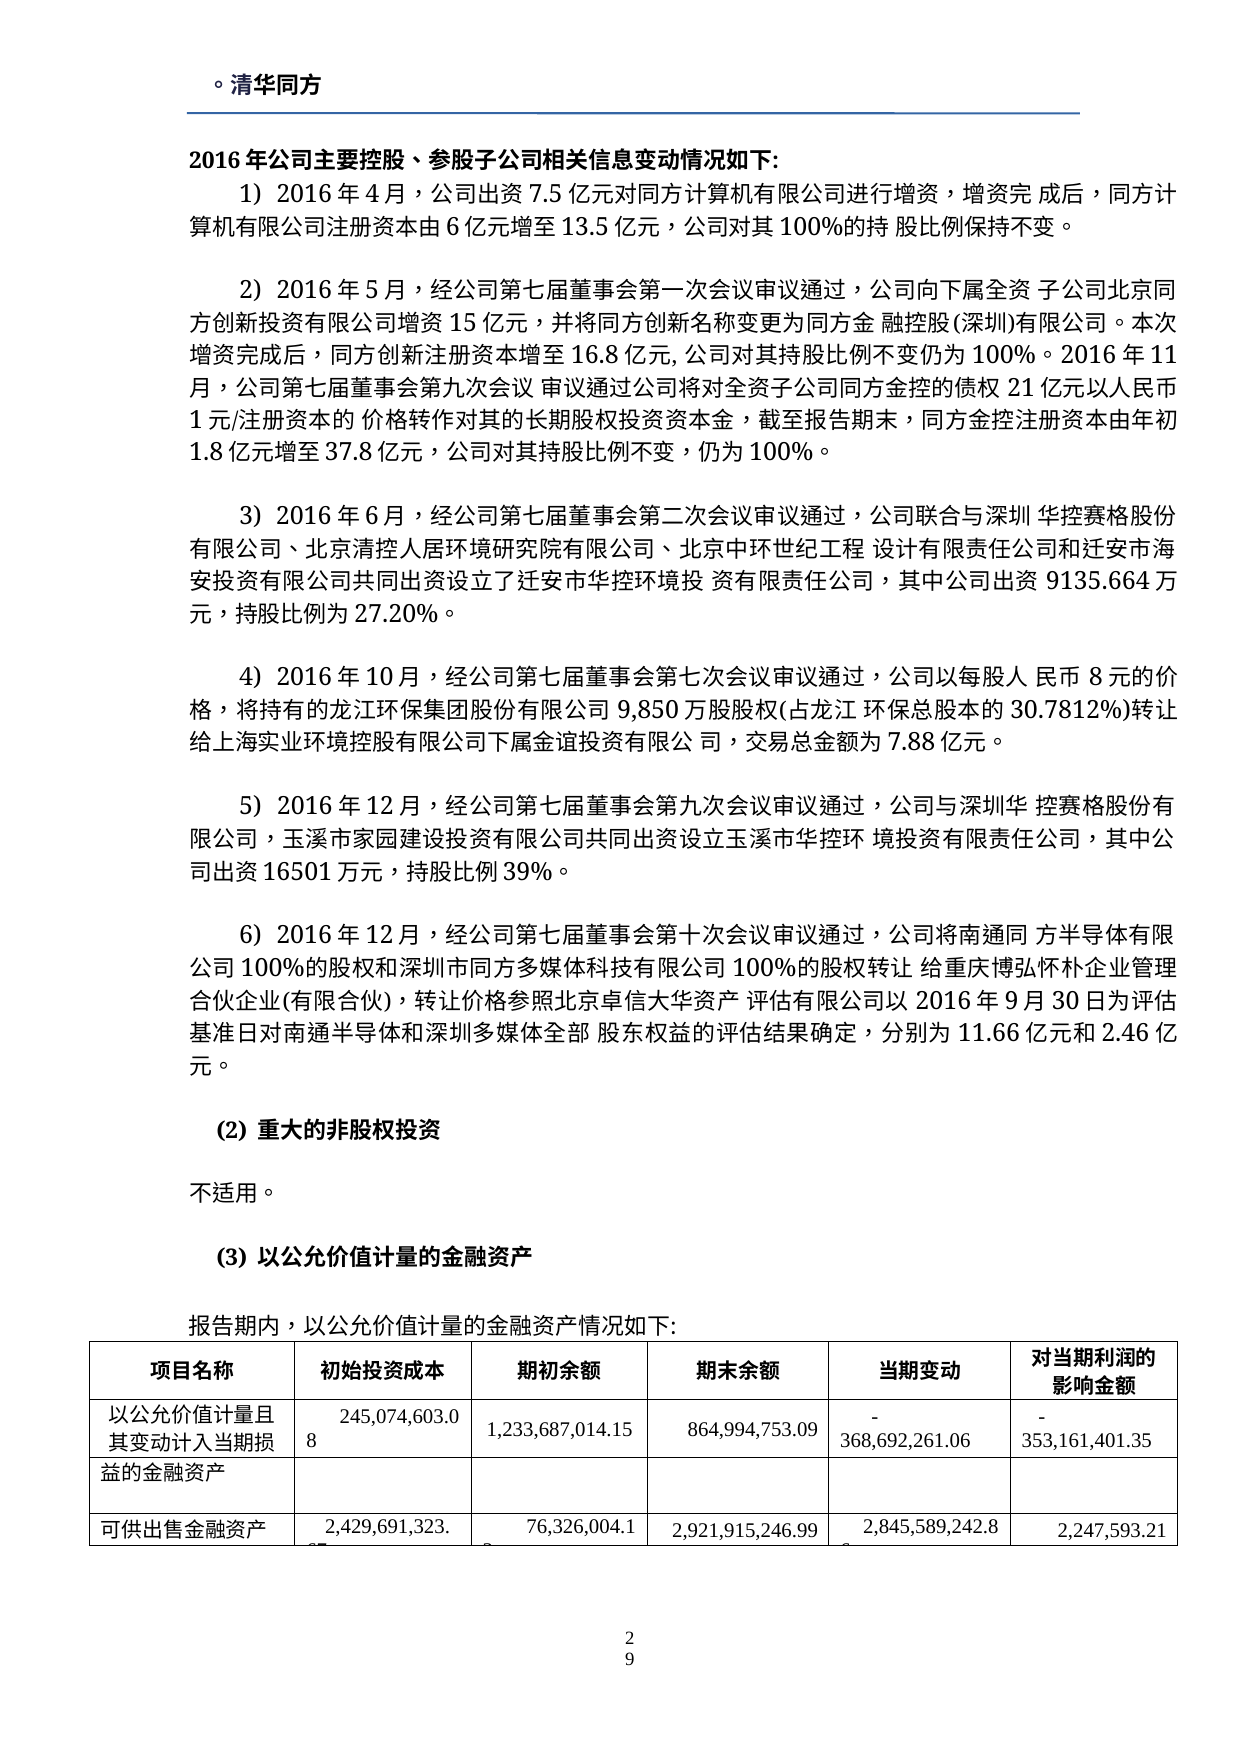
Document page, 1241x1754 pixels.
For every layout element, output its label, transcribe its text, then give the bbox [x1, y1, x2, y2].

list 2016年4月，公司出资7.5亿元对同方计算机有限公司进行增资，增资完 成后，同方计算机有限公司注册资本由6亿元增至13.5亿元，公司对其100%的持 股比例保持不变。 [189, 176, 1178, 242]
table_cell 1,233,687,014.15 [472, 1400, 647, 1457]
table_header [829, 1458, 1010, 1513]
table_header 初始投资成本 [295, 1342, 471, 1399]
table_cell 2,429,691,323.67 [295, 1514, 471, 1545]
table_header 期末余额 [648, 1342, 828, 1399]
table_cell -353,161,401.35 [1011, 1400, 1177, 1457]
text 报告期内，以公允价值计量的金融资产情况如下: [188, 1310, 1178, 1341]
text 2016年公司主要控股、参股子公司相关信息变动情况如下: [89, 144, 1178, 176]
table_cell -368,692,261.06 [829, 1400, 1010, 1457]
table_header 项目名称 [90, 1342, 294, 1399]
list 2016年10月，经公司第七届董事会第七次会议审议通过，公司以每股人 民币8元的价格，将持有的龙江环保集团股份有限公司9,850万股股权(占龙江 环保总股本的30.7812%)转让给上海实业环境控股有限公司下属金谊投资有限公 司，交易总金额为7.88亿元。 [189, 660, 1178, 757]
table_cell 76,326,004.13 [472, 1514, 647, 1545]
list 2016年12月，经公司第七届董事会第十次会议审议通过，公司将南通同 方半导体有限公司100%的股权和深圳市同方多媒体科技有限公司100%的股权转让 给重庆博弘怀朴企业管理合伙企业(有限合伙)，转让价格参照北京卓信大华资产 评估有限公司以2016年9月30日为评估基准日对南通半导体和深圳多媒体全部 股东权益的评估结果确定，分别为11.66亿元和2.46亿元。 [189, 918, 1178, 1081]
list 2016年5月，经公司第七届董事会第一次会议审议通过，公司向下属全资 子公司北京同方创新投资有限公司增资15亿元，并将同方创新名称变更为同方金 融控股(深圳)有限公司。本次增资完成后，同方创新注册资本增至16.8亿元, 公司对其持股比例不变仍为100%。2016年11月，公司第七届董事会第九次会议 审议通过公司将对全资子公司同方金控的债权21亿元以人民币1元/注册资本的 价格转作对其的长期股权投资资本金，截至报告期末，同方金控注册资本由年初 1.8亿元增至37.8亿元，公司对其持股比例不变，仍为100%。 [189, 273, 1178, 467]
table_cell 2,921,915,246.99 [648, 1514, 828, 1545]
table_header [295, 1458, 471, 1513]
table_cell 可供出售金融资产 [90, 1514, 294, 1545]
table_header [648, 1458, 828, 1513]
table_header [472, 1458, 647, 1513]
table_cell 245,074,603.08 [295, 1400, 471, 1457]
list 2016年6月，经公司第七届董事会第二次会议审议通过，公司联合与深圳 华控赛格股份有限公司、北京清控人居环境研究院有限公司、北京中环世纪工程 设计有限责任公司和迁安市海安投资有限公司共同出资设立了迁安市华控环境投 资有限责任公司，其中公司出资9135.664万元，持股比例为27.20%。 [189, 498, 1178, 628]
list 重大的非股权投资 [216, 1112, 1178, 1145]
table_cell 864,994,753.09 [648, 1400, 828, 1457]
table_header [1011, 1458, 1177, 1513]
table_header 益的金融资产 [90, 1458, 294, 1513]
list 2016年12月，经公司第七届董事会第九次会议审议通过，公司与深圳华 控赛格股份有限公司，玉溪市家园建设投资有限公司共同出资设立玉溪市华控环 境投资有限责任公司，其中公司出资16501万元，持股比例39%。 [189, 788, 1178, 887]
table_cell 2,845,589,242.86 [829, 1514, 1010, 1545]
table_cell 2,247,593.21 [1011, 1514, 1177, 1545]
table_cell 以公允价值计量且 其变动计入当期损 [90, 1400, 294, 1457]
list 以公允价值计量的金融资产 [216, 1240, 1178, 1272]
table_header 当期变动 [829, 1342, 1010, 1399]
table_header 期初余额 [472, 1342, 647, 1399]
text 不适用。 [89, 1176, 1178, 1208]
table_header 对当期利润的 影响金额 [1011, 1342, 1177, 1399]
